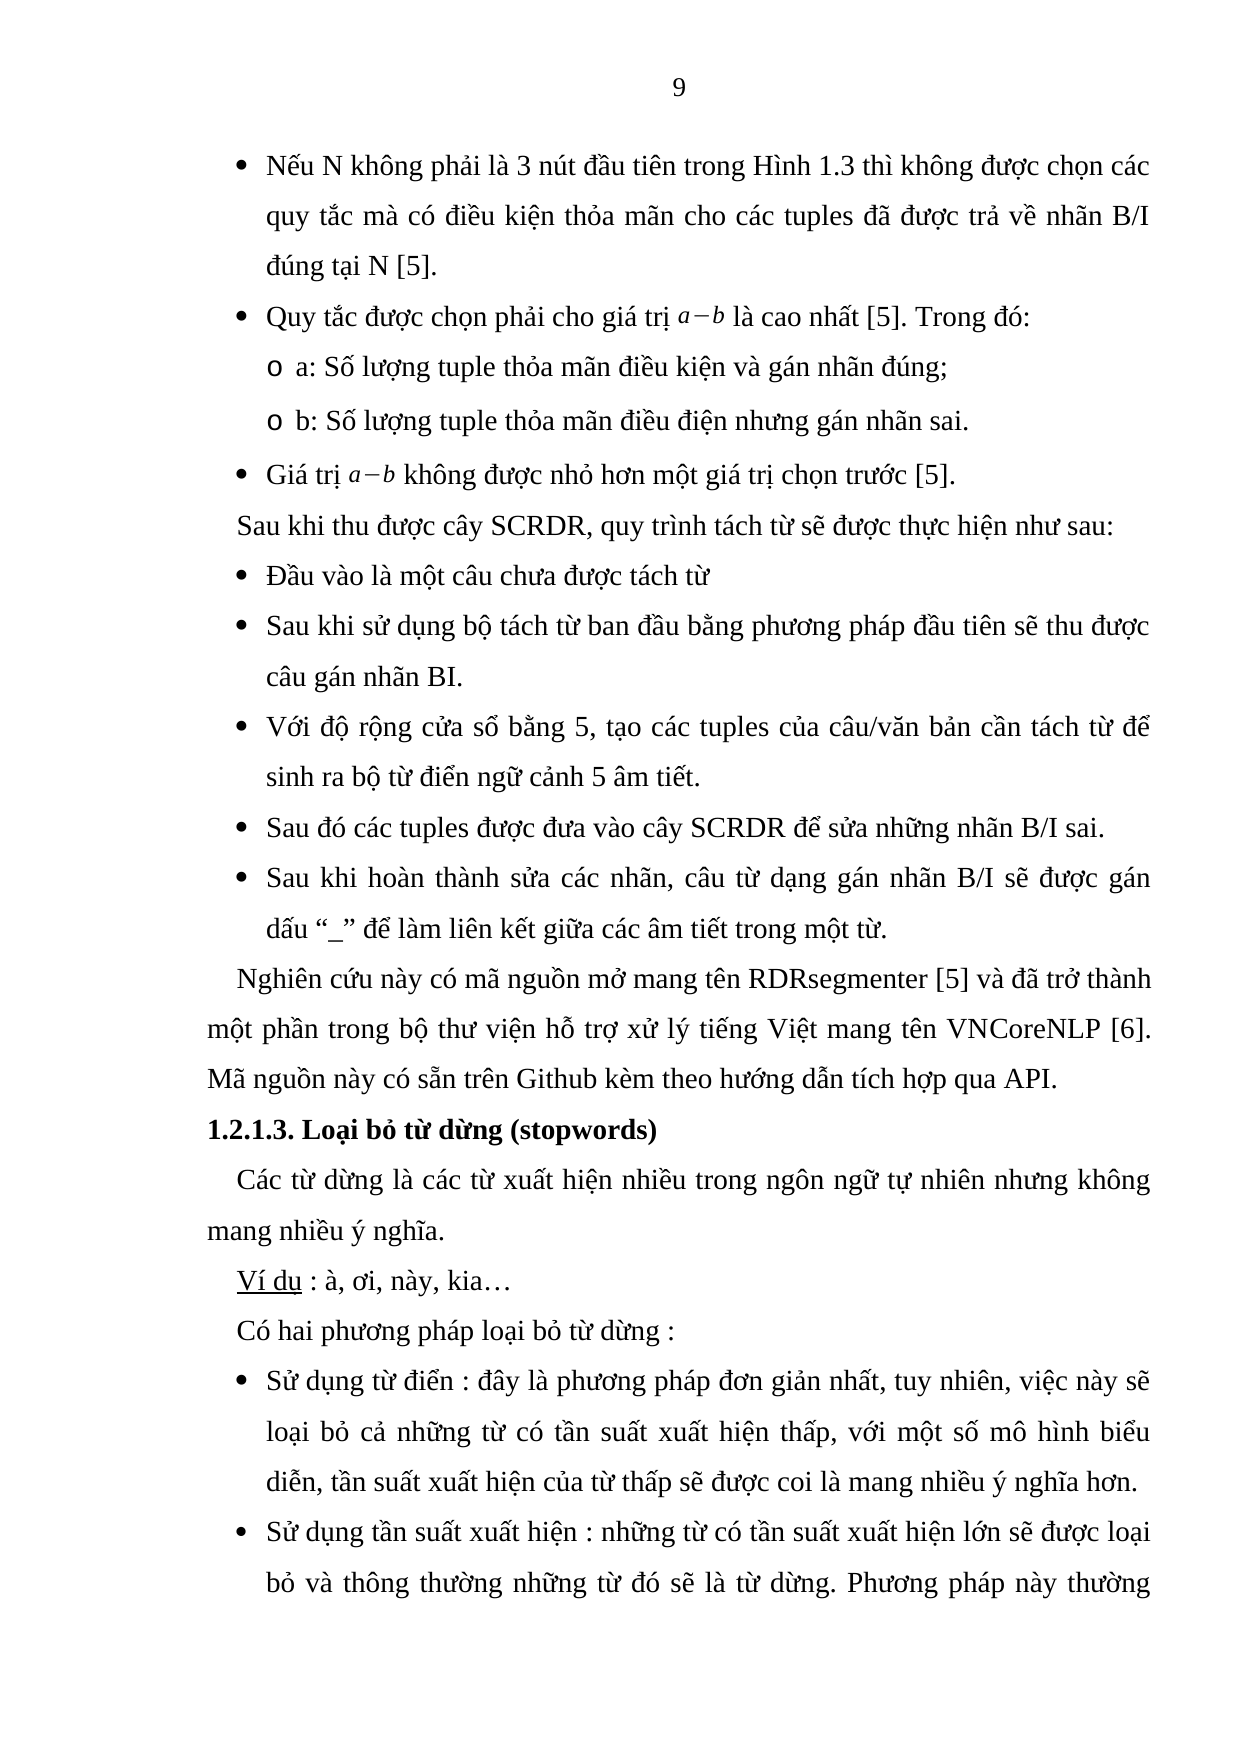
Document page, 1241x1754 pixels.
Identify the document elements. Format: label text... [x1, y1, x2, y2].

list Quy tắc được chọn phải cho giá trị là cao nhất. Trong đó: [236, 299, 1152, 332]
text Loại bỏ từ dừng (stopwords) [207, 1112, 1152, 1146]
text Ví dụ : à, ơi, này, kia… [207, 1263, 1152, 1296]
list Sau khi sử dụng bộ tách từ ban đầu bằng phương pháp đầu tiên sẽ thu được câu gán nhãn BI. [236, 608, 1152, 692]
list Đầu vào là một câu chưa được tách từ [236, 558, 1152, 592]
list Nếu N không phải là 3 nút đầu tiên trong Hình 1.3 thì không được chọn các quy tắc mà có điều kiện thỏa mãn cho các tuples đã được trả về nhãn B/I đúng tại N. [236, 148, 1152, 282]
list b: Số lượng tuple thỏa mãn điều điện nhưng gán nhãn sai. [266, 403, 1152, 439]
text Có hai phương pháp loại bỏ từ dừng : [207, 1313, 1152, 1347]
list Sau đó các tuples được đưa vào cây SCRDR để sửa những nhãn B/I sai. [236, 810, 1152, 843]
list Sử dụng từ điển : đây là phương pháp đơn giản nhất, tuy nhiên, việc này sẽ loại bỏ cả những từ có tần suất xuất hiện thấp, với một số mô hình biểu diễn, tần suất xuất hiện của từ thấp sẽ được coi là mang nhiều ý nghĩa hơn. [236, 1363, 1152, 1498]
text Sau khi thu được cây SCRDR, quy trình tách từ sẽ được thực hiện như sau: [207, 508, 1152, 541]
text Nghiên cứu này có mã nguồn mở mang tên RDRsegmenter và đã trở thành một phần trong bộ thư viện hỗ trợ xử lý tiếng Việt mang tên VNCoreNLP. Mã nguồn này có sẵn trên Github kèm theo hướng dẫn tích hợp qua API. [207, 961, 1152, 1095]
list Sau khi hoàn thành sửa các nhãn, câu từ dạng gán nhãn B/I sẽ được gán dấu “_” để làm liên kết giữa các âm tiết trong một từ. [236, 860, 1152, 944]
text Các từ dừng là các từ xuất hiện nhiều trong ngôn ngữ tự nhiên nhưng không mang nhiều ý nghĩa. [207, 1162, 1152, 1246]
list Giá trị không được nhỏ hơn một giá trị chọn trước. [236, 457, 1152, 491]
list a: Số lượng tuple thỏa mãn điều kiện và gán nhãn đúng; [266, 349, 1152, 385]
list Với độ rộng cửa sổ bằng 5, tạo các tuples của câu/văn bản cần tách từ để sinh ra bộ từ điển ngữ cảnh 5 âm tiết. [236, 709, 1152, 793]
